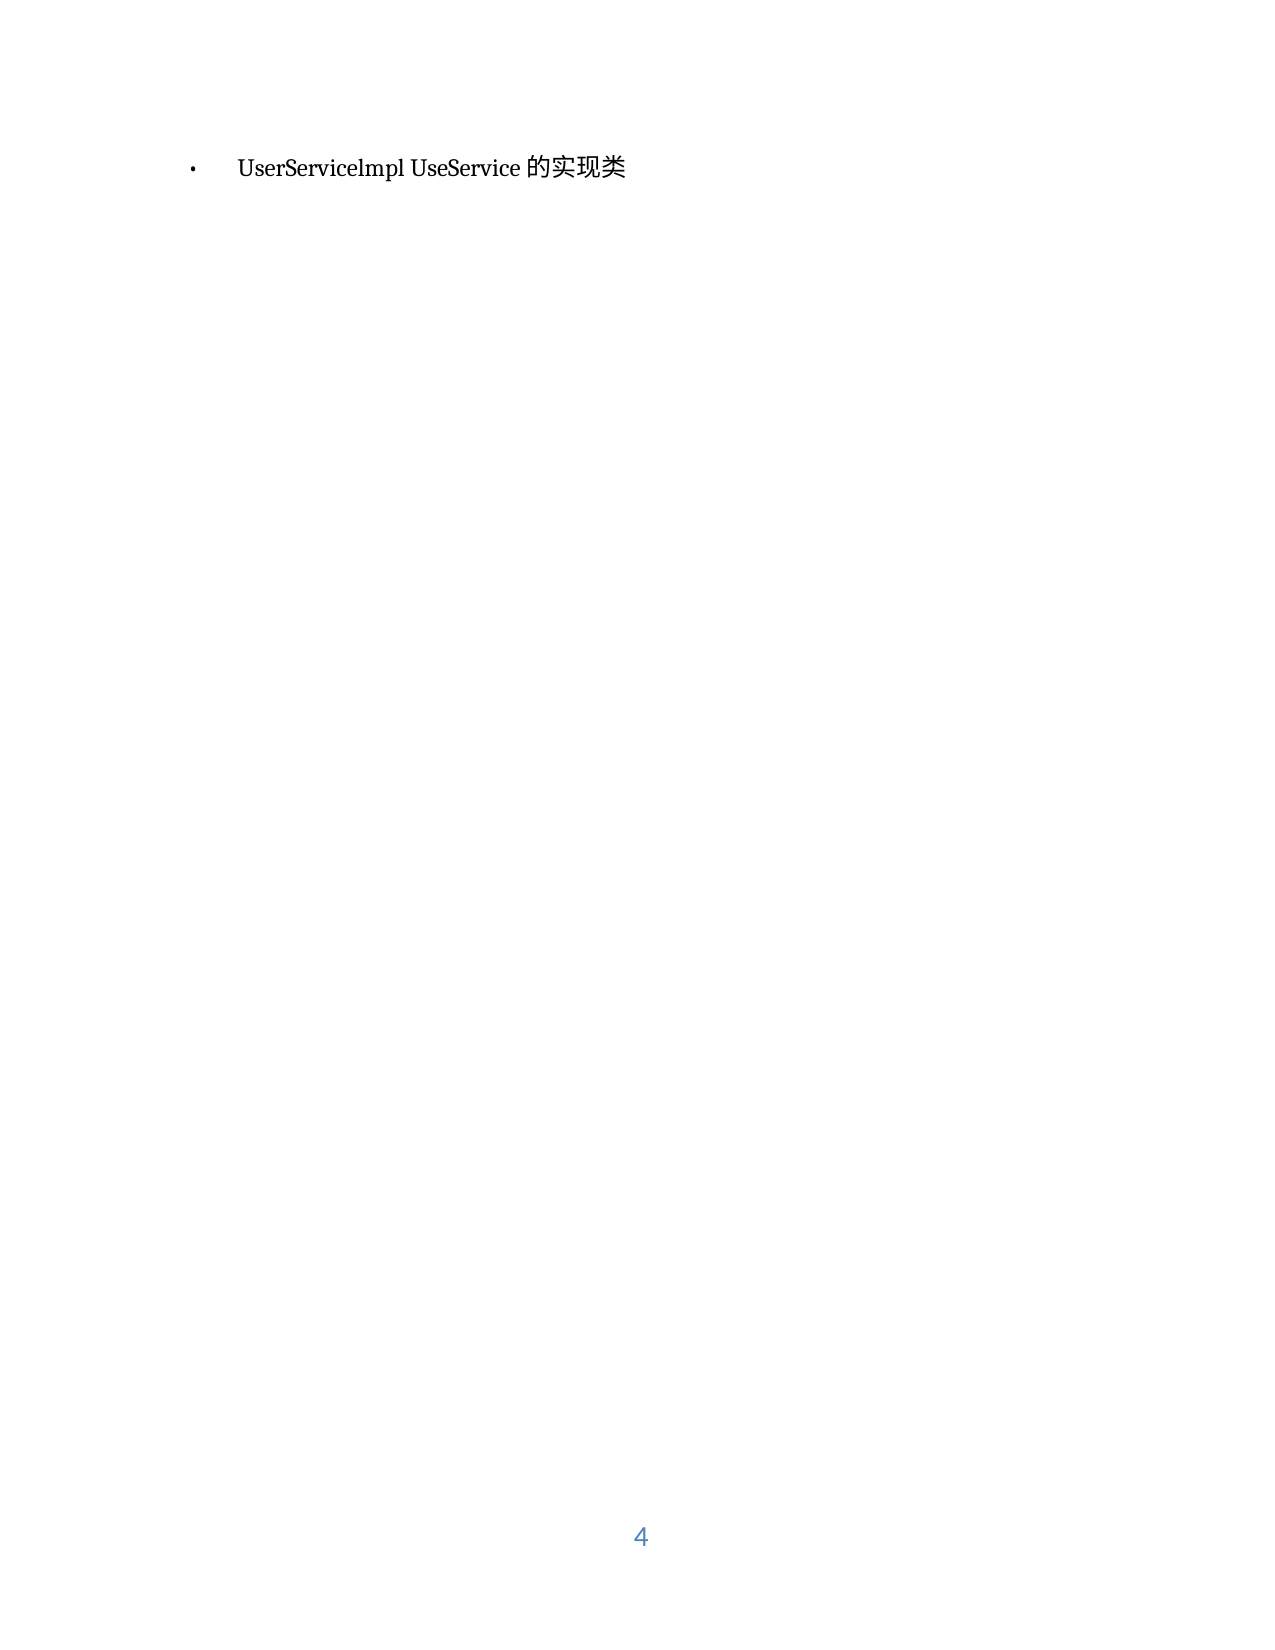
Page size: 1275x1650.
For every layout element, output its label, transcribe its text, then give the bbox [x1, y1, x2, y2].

list UserServicelmpl UseService的实现类 [187, 150, 1087, 184]
